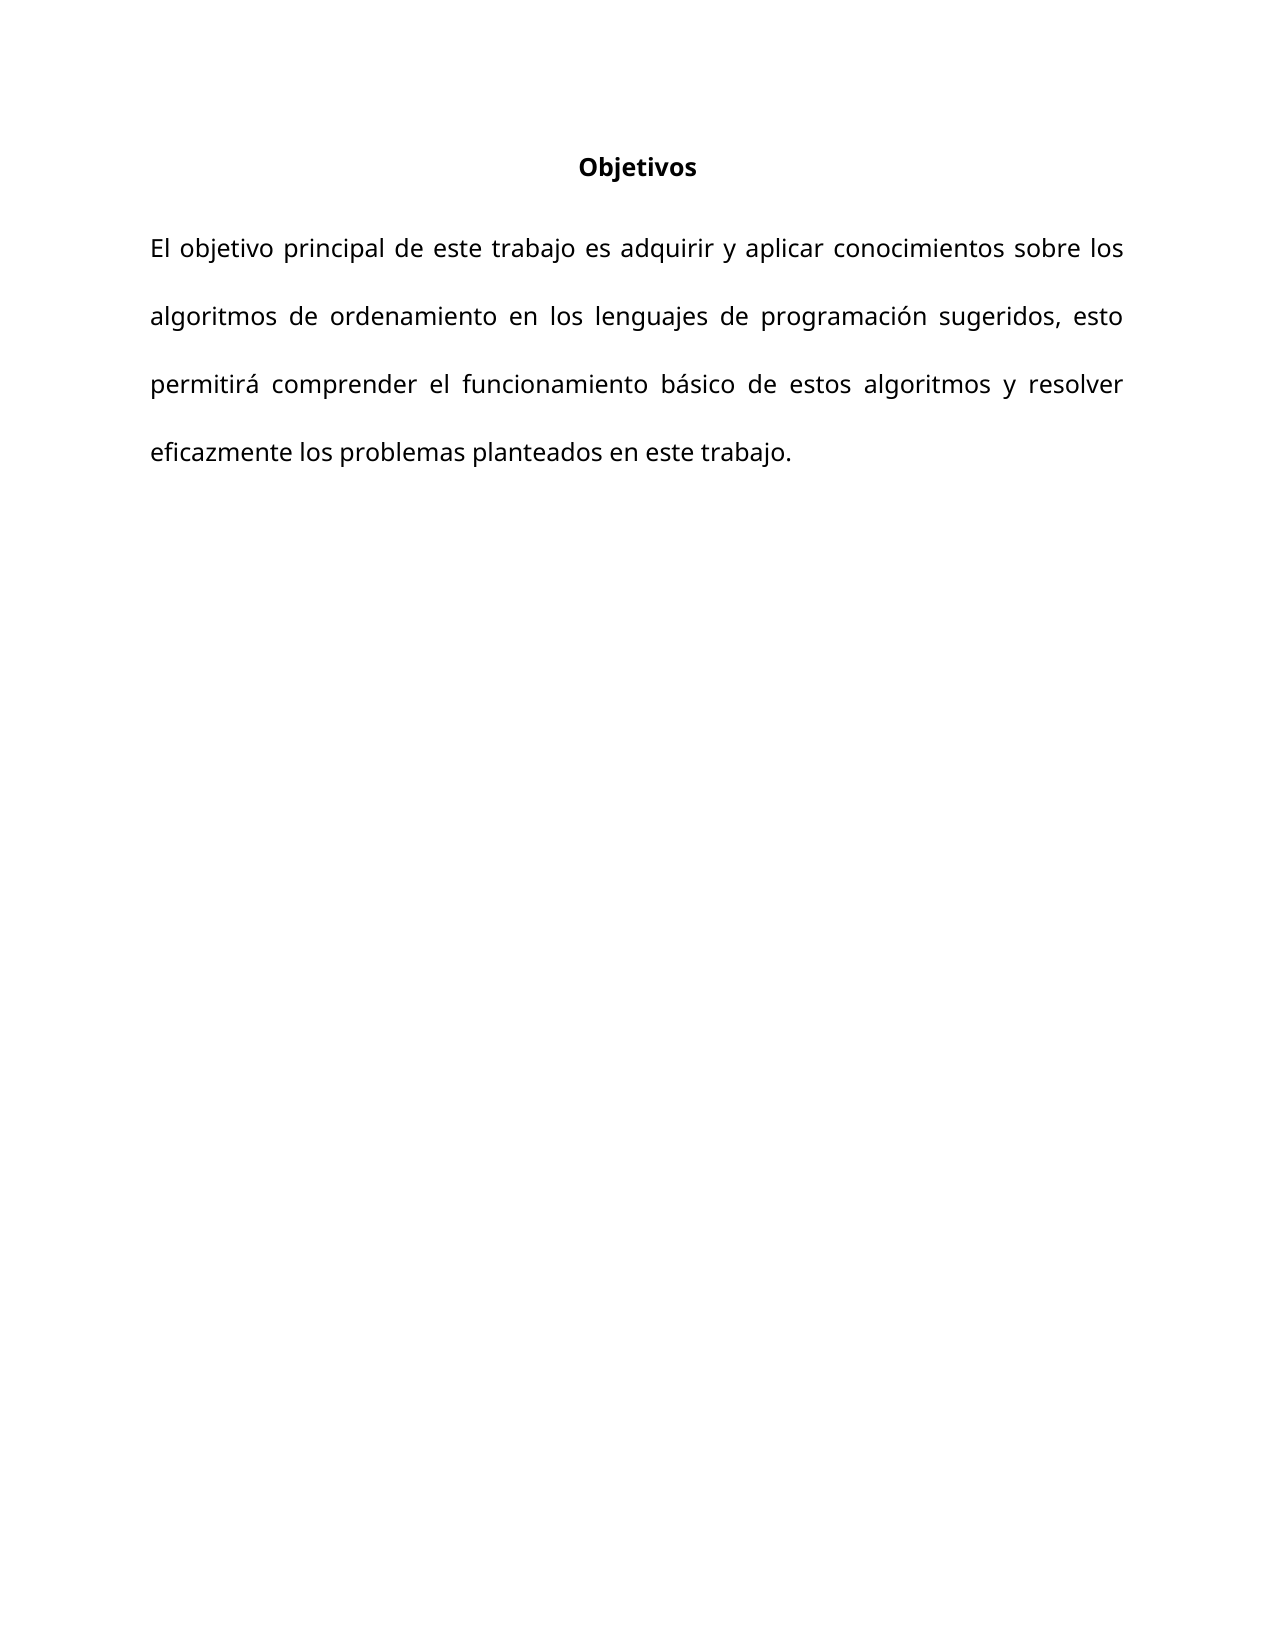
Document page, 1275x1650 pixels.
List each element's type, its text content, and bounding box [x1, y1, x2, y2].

subtitle Objetivos [150, 150, 1125, 184]
text El objetivo principal de este trabajo es adquirir y aplicar conocimientos sobre los algoritmos de ordenamiento en los lenguajes de programación sugeridos, esto permitirá comprender el funcionamiento básico de estos algoritmos y resolver eficazmente los problemas planteados en este trabajo. [150, 231, 1125, 469]
